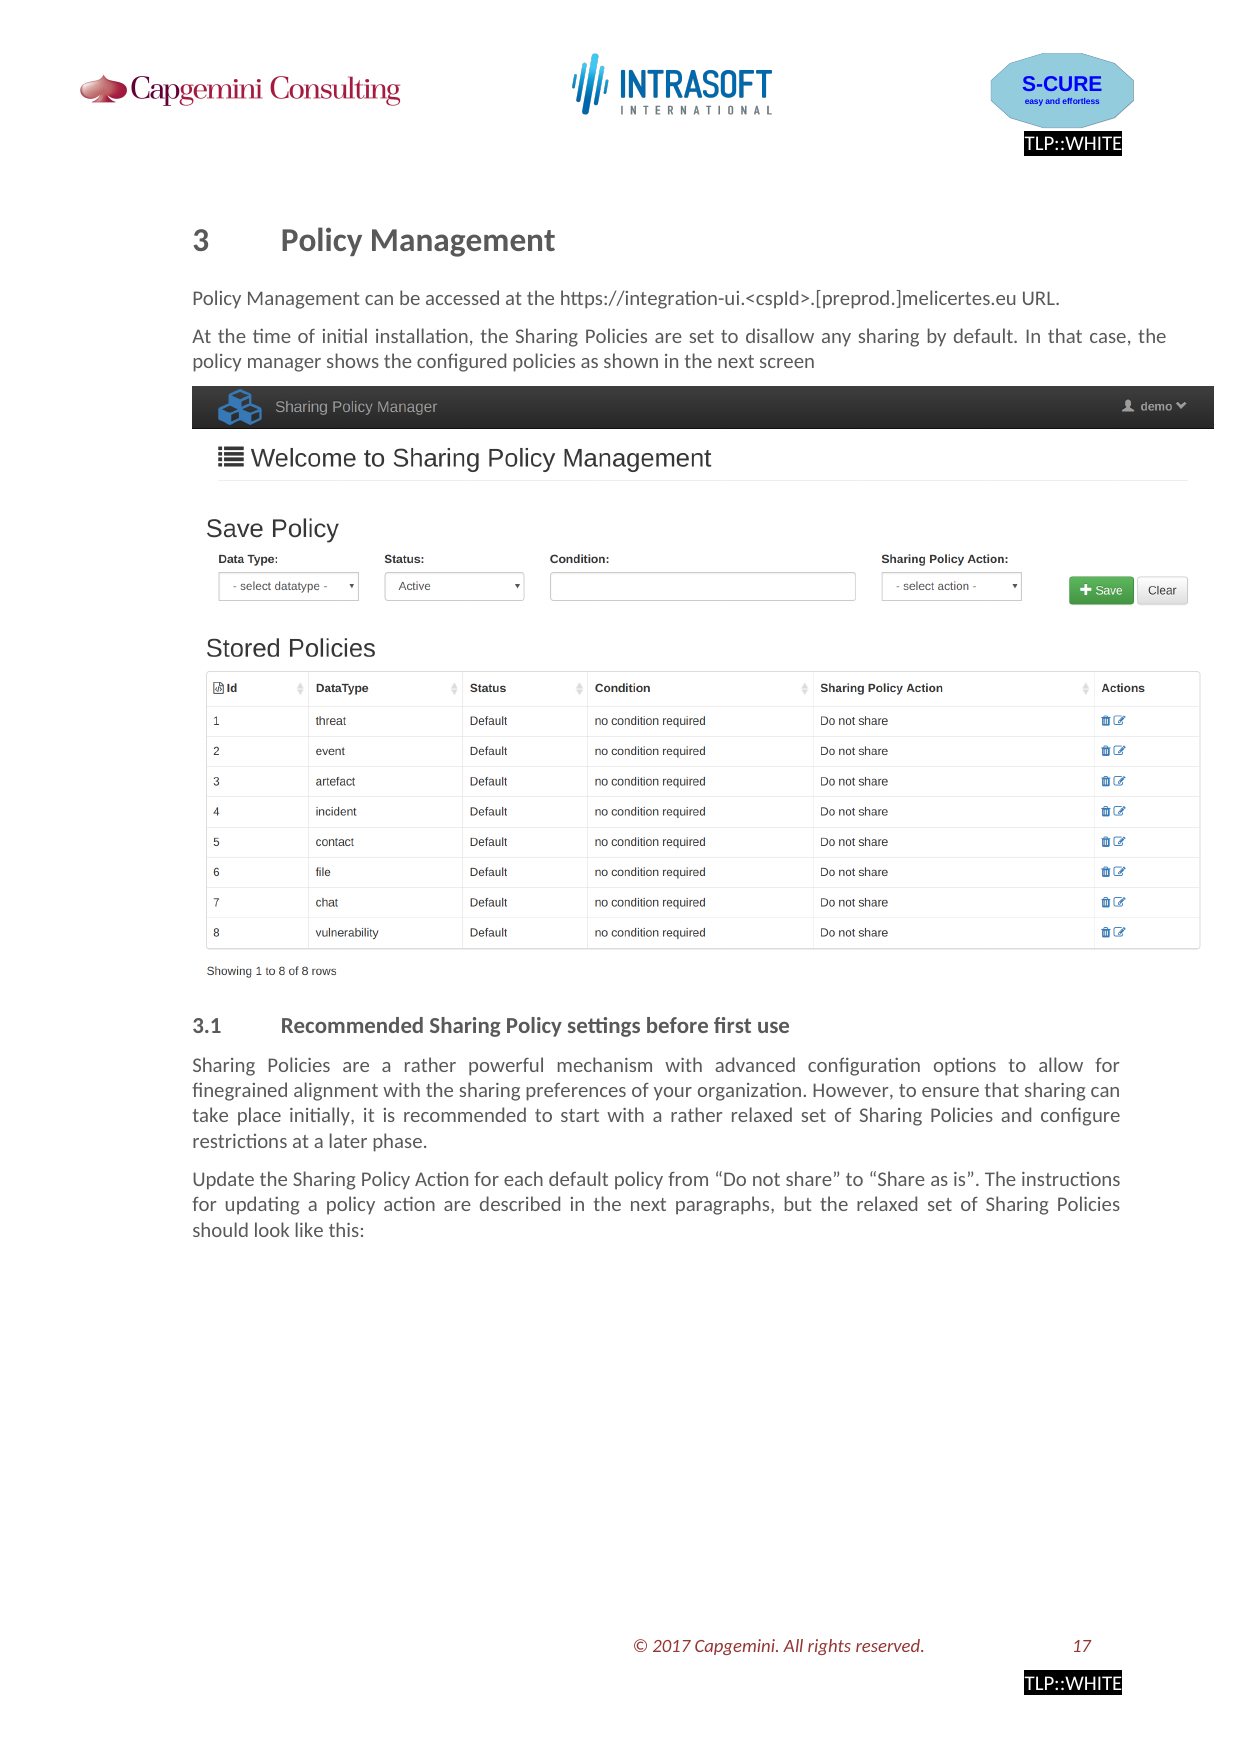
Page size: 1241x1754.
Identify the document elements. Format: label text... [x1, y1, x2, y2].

picture [571, 52, 773, 116]
text Policy Management can be accessed at the https://integration-ui.<cspId>.[preprod.]melicertes.eu URL. [192, 285, 1169, 310]
text Update the Sharing Policy Action for each default policy from “Do not share” to “Share as is”. The instructions for updating a policy action are described in the next paragraphs, but the relaxed set of Sharing Policies should look like this: [192, 1166, 1122, 1242]
subtitle Recommended Sharing Policy settings before first use [192, 1011, 1122, 1039]
text At the time of initial installation, the Sharing Policies are set to disallow any sharing by default. In that case, the policy manager shows the configured policies as shown in the next screen [192, 323, 1169, 374]
picture [192, 386, 1214, 987]
subtitle Policy Management [192, 219, 1122, 260]
text Sharing Policies are a rather powerful mechanism with advanced configuration options to allow for finegrained alignment with the sharing preferences of your organization. However, to ensure that sharing can take place initially, it is recommended to start with a rather relaxed set of Sharing Policies and configure restrictions at a later phase. [192, 1052, 1122, 1153]
